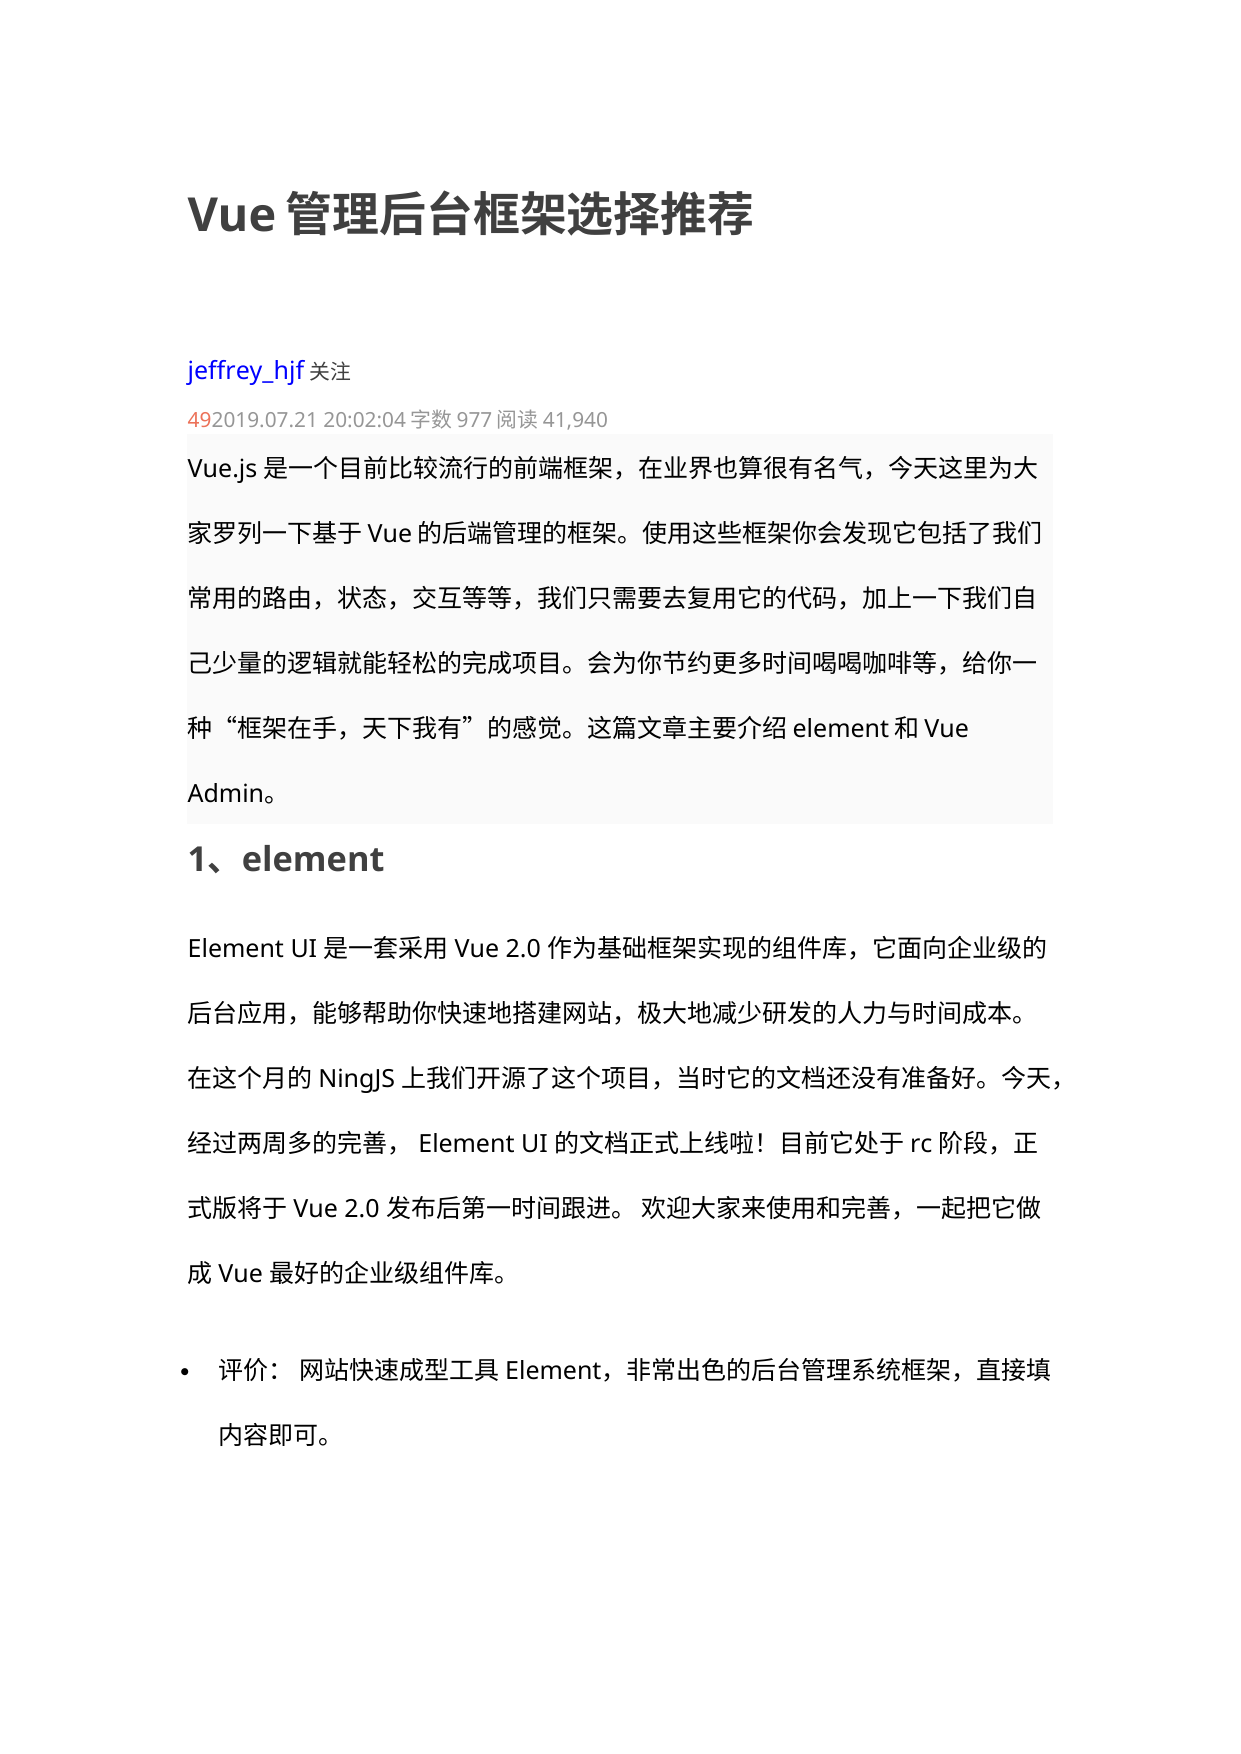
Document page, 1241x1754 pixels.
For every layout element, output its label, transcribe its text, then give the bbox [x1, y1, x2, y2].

text Vue.js 是一个目前比较流行的前端框架，在业界也算很有名气，今天这里为大家罗列一下基于Vue的后端管理的框架。使用这些框架你会发现它包括了我们常用的路由，状态，交互等等，我们只需要去复用它的代码，加上一下我们自己少量的逻辑就能轻松的完成项目。会为你节约更多时间喝喝咖啡等，给你一种“框架在手，天下我有”的感觉。这篇文章主要介绍element和Vue Admin。 [187, 434, 1053, 824]
list 评价： 网站快速成型工具 Element，非常出色的后台管理系统框架，直接填内容即可。 [181, 1336, 1053, 1466]
text 1、element [187, 824, 1053, 889]
text jeffrey_hjf关注 [187, 337, 1053, 402]
text 492019.07.21 20:02:04字数 977阅读 41,940 [187, 402, 1053, 434]
text Element UI 是一套采用 Vue 2.0 作为基础框架实现的组件库，它面向企业级的后台应用，能够帮助你快速地搭建网站，极大地减少研发的人力与时间成本。在这个月的 NingJS 上我们开源了这个项目，当时它的文档还没有准备好。今天，经过两周多的完善， Element UI 的文档正式上线啦！目前它处于 rc 阶段，正式版将于 Vue 2.0 发布后第一时间跟进。 欢迎大家来使用和完善，一起把它做成 Vue 最好的企业级组件库。 [187, 914, 1053, 1304]
text Vue管理后台框架选择推荐 [187, 162, 1053, 259]
